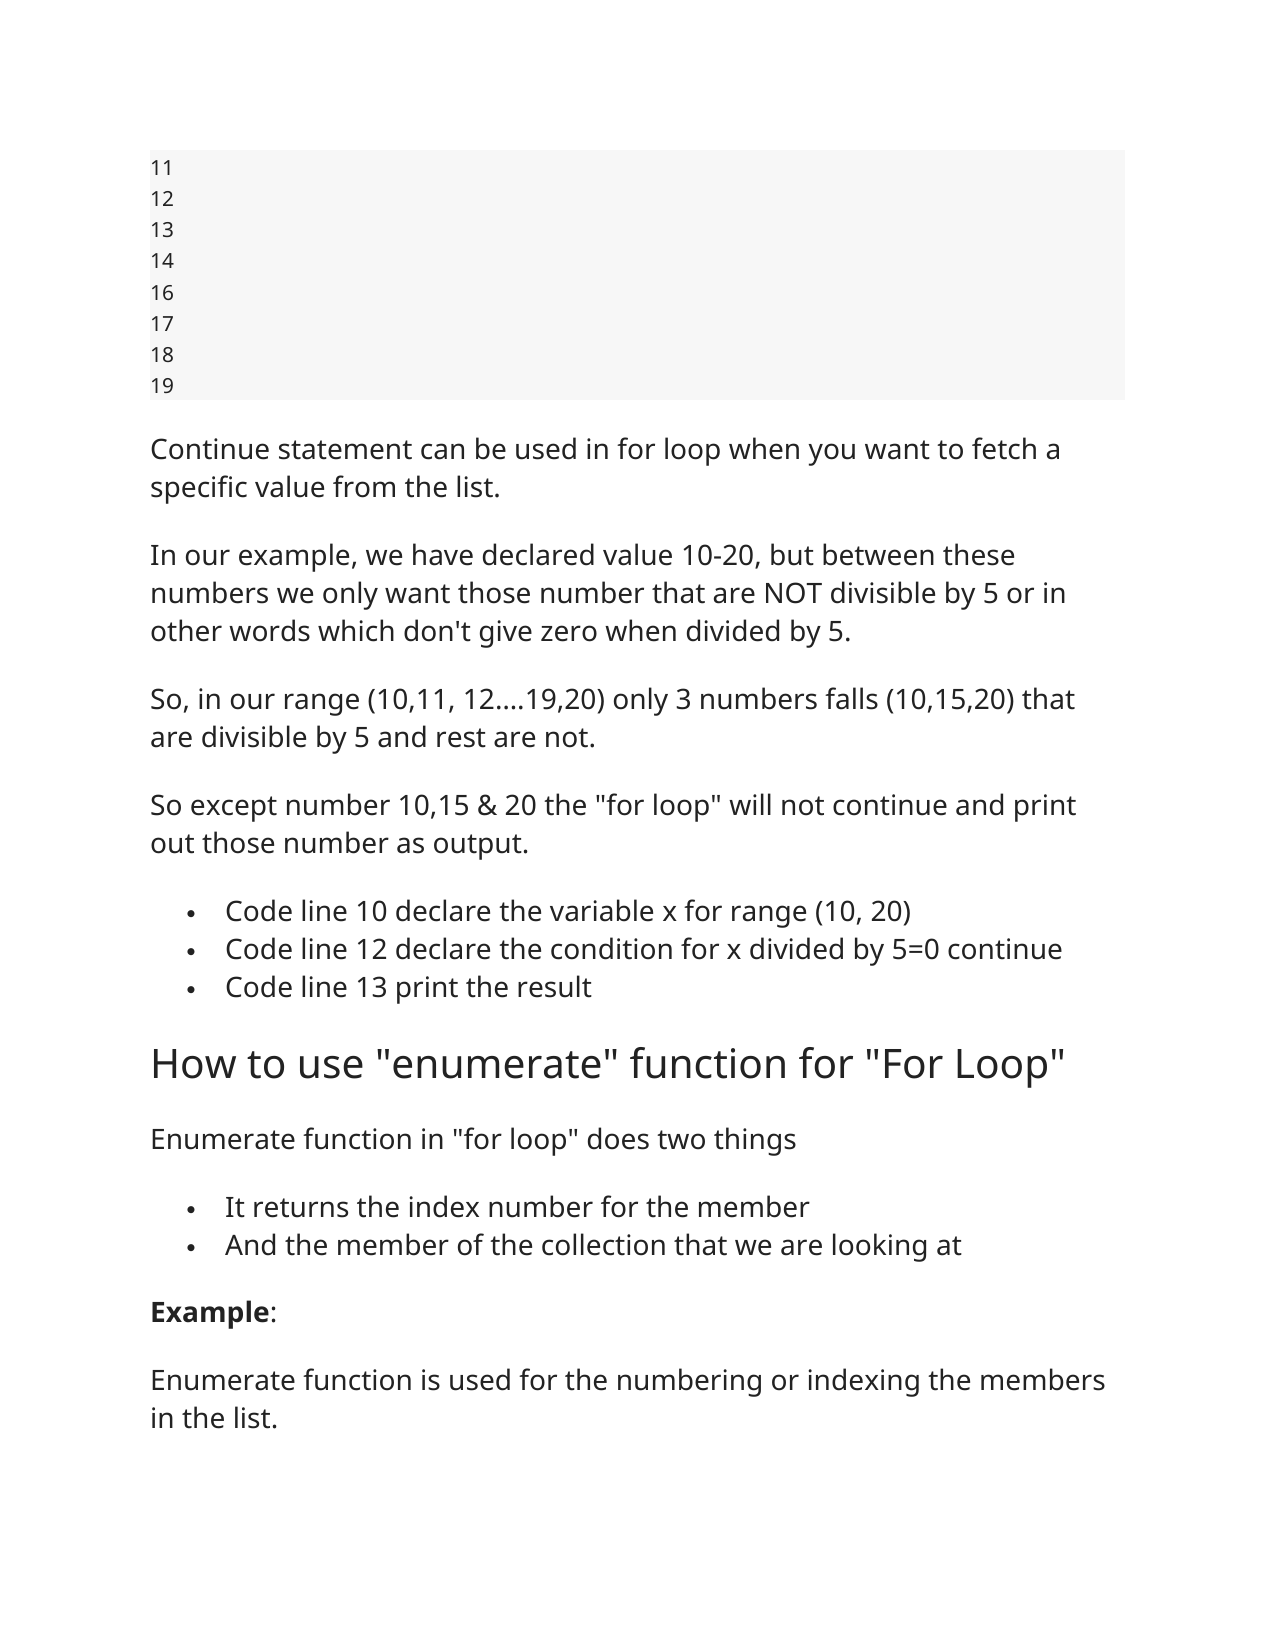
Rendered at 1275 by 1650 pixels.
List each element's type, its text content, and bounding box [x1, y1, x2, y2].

text Enumerate function is used for the numbering or indexing the members in the list. [150, 1360, 1125, 1437]
text In our example, we have declared value 10-20, but between these numbers we only want those number that are NOT divisible by 5 or in other words which don't give zero when divided by 5. [150, 535, 1125, 650]
text 12 [150, 181, 1125, 212]
list Code line 12 declare the condition for x divided by 5=0 continue [187, 929, 1125, 967]
text Example: [150, 1293, 1125, 1331]
list Code line 10 declare the variable x for range (10, 20) [187, 891, 1125, 929]
list It returns the index number for the member [187, 1187, 1125, 1225]
text Enumerate function in "for loop" does two things [150, 1119, 1125, 1158]
list Code line 13 print the result [187, 967, 1125, 1006]
text 11 [150, 150, 1125, 181]
text 18 [150, 337, 1125, 369]
text 13 [150, 212, 1125, 244]
list And the member of the collection that we are looking at [187, 1225, 1125, 1264]
text 17 [150, 306, 1125, 337]
text 16 [150, 275, 1125, 306]
text 14 [150, 244, 1125, 275]
text 19 [150, 369, 1125, 400]
text Continue statement can be used in for loop when you want to fetch a specific value from the list. [150, 429, 1125, 506]
subtitle How to use "enumerate" function for "For Loop" [150, 1035, 1125, 1090]
text So, in our range (10,11, 12….19,20) only 3 numbers falls (10,15,20) that are divisible by 5 and rest are not. [150, 679, 1125, 756]
text So except number 10,15 & 20 the "for loop" will not continue and print out those number as output. [150, 785, 1125, 862]
